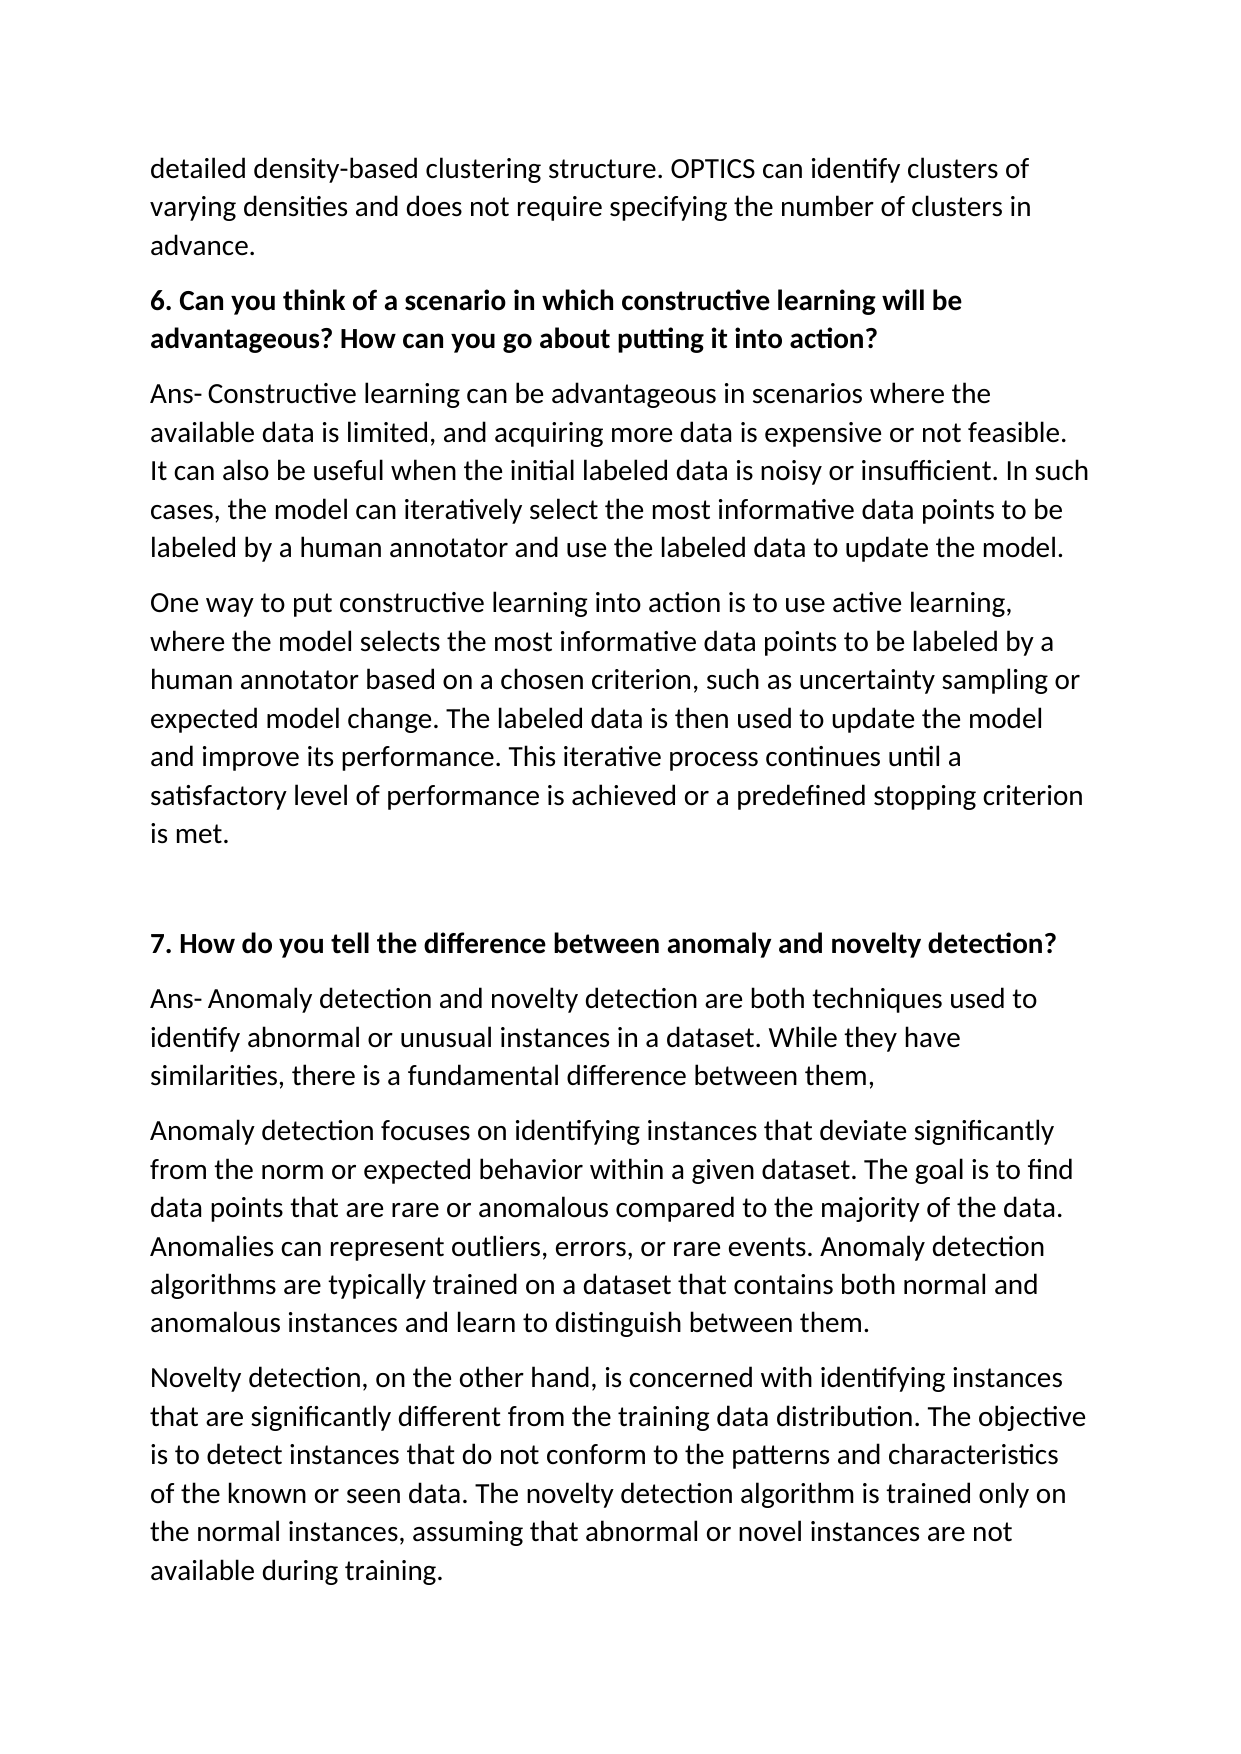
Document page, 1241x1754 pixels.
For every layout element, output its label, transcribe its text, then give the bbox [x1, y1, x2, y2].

text Novelty detection, on the other hand, is concerned with identifying instances that are significantly different from the training data distribution. The objective is to detect instances that do not conform to the patterns and characteristics of the known or seen data. The novelty detection algorithm is trained only on the normal instances, assuming that abnormal or novel instances are not available during training. [150, 1359, 1090, 1587]
text Anomaly detection focuses on identifying instances that deviate significantly from the norm or expected behavior within a given dataset. The goal is to find data points that are rare or anomalous compared to the majority of the data. Anomalies can represent outliers, errors, or rare events. Anomaly detection algorithms are typically trained on a dataset that contains both normal and anomalous instances and learn to distinguish between them. [150, 1112, 1090, 1340]
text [150, 150, 1090, 262]
text 6. Can you think of a scenario in which constructive learning will be advantageous? How can you go about putting it into action? [150, 282, 1090, 356]
text 7. How do you tell the difference between anomaly and novelty detection? [150, 925, 1090, 961]
text One way to put constructive learning into action is to use active learning, where the model selects the most informative data points to be labeled by a human annotator based on a chosen criterion, such as uncertainty sampling or expected model change. The labeled data is then used to update the model and improve its performance. This iterative process continues until a satisfactory level of performance is achieved or a predefined stopping criterion is met. [150, 584, 1090, 851]
text Ans- Constructive learning can be advantageous in scenarios where the available data is limited, and acquiring more data is expensive or not feasible. It can also be useful when the initial labeled data is noisy or insufficient. In such cases, the model can iteratively select the most informative data points to be labeled by a human annotator and use the labeled data to update the model. [150, 376, 1090, 565]
text Ans- Anomaly detection and novelty detection are both techniques used to identify abnormal or unusual instances in a dataset. While they have similarities, there is a fundamental difference between them, [150, 980, 1090, 1093]
